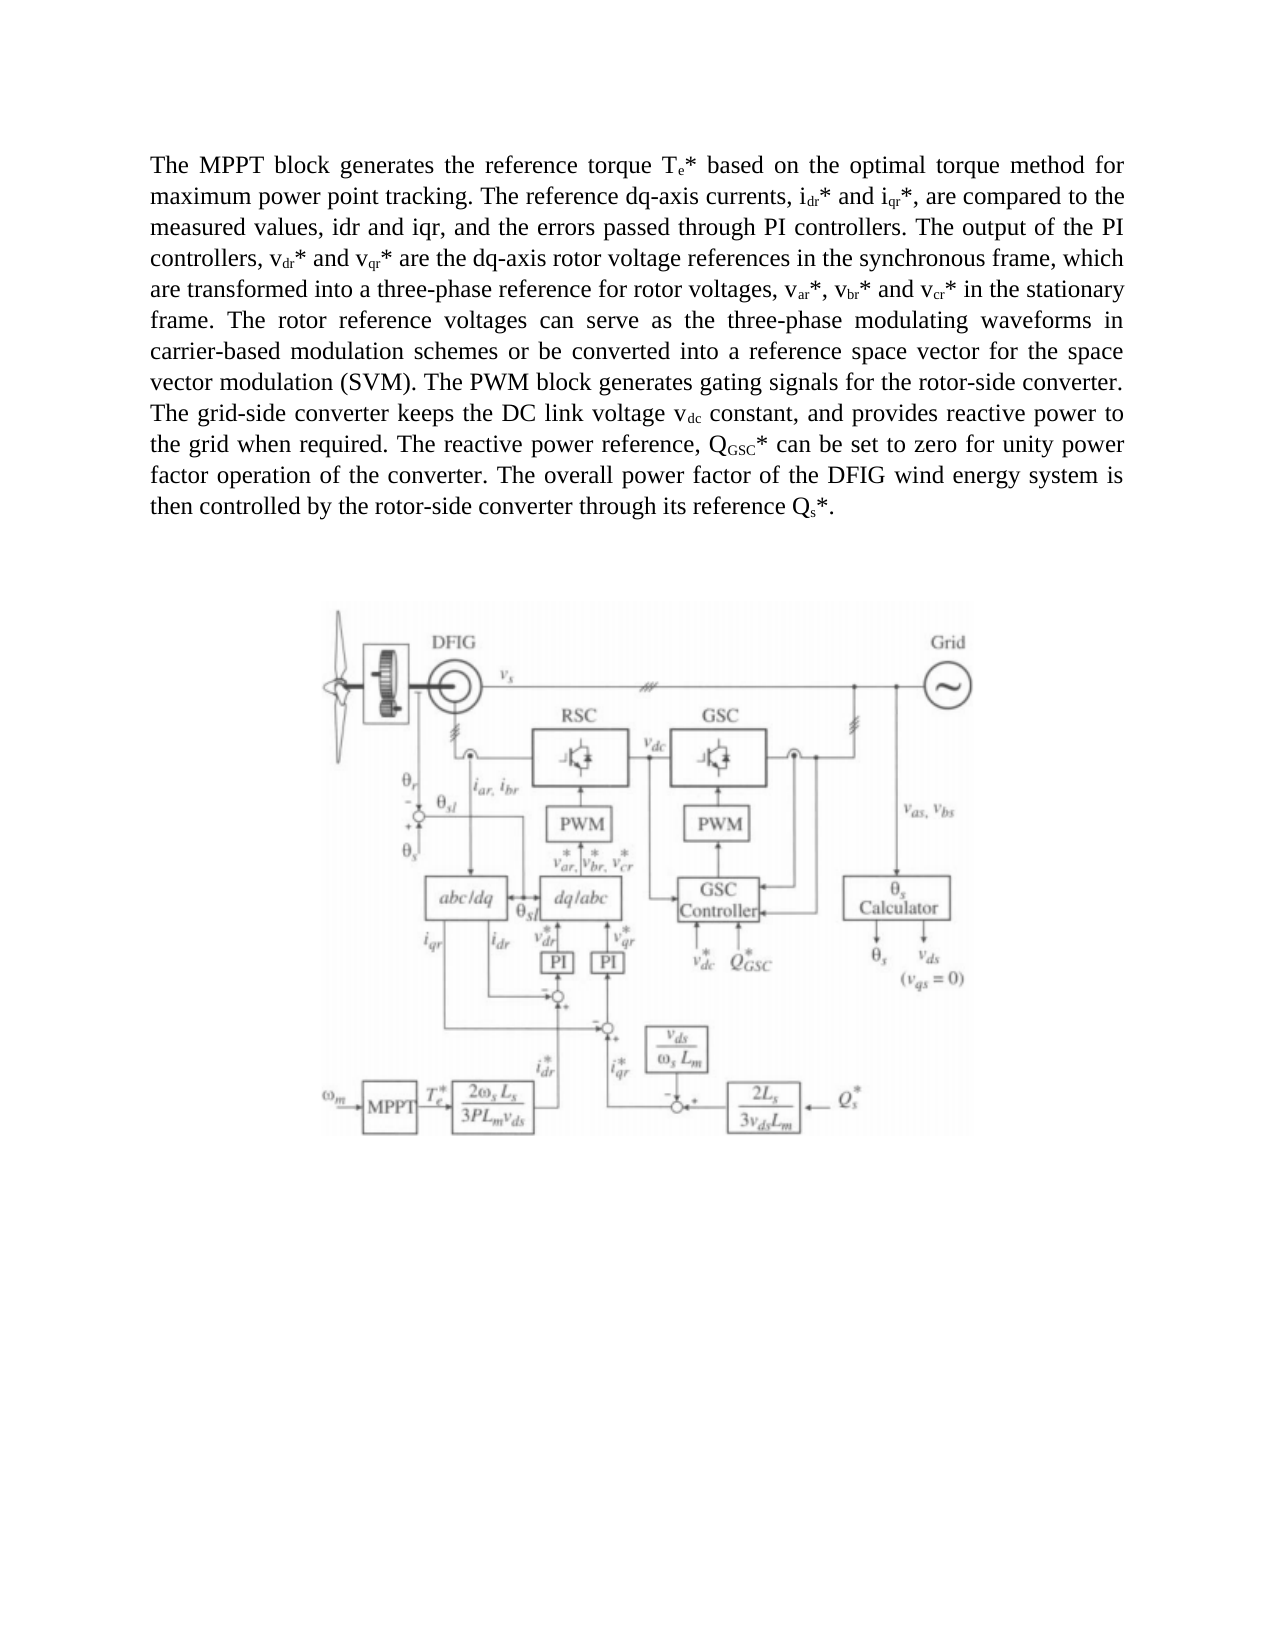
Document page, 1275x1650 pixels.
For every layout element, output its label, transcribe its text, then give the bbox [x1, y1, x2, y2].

text The MPPT block generates the reference torque Te* based on the optimal torque method for maximum power point tracking. The reference dq-axis currents, idr* and iqr*, are compared to the measured values, idr and iqr, and the errors passed through PI controllers. The output of the PI controllers, vdr* and vqr* are the dq-axis rotor voltage references in the synchronous frame, which are transformed into a three-phase reference for rotor voltages, var*, vbr* and vcr* in the stationary frame. The rotor reference voltages can serve as the three-phase modulating waveforms in carrier-based modulation schemes or be converted into a reference space vector for the space vector modulation (SVM). The PWM block generates gating signals for the rotor-side converter. The grid-side converter keeps the DC link voltage vdc constant, and provides reactive power to the grid when required. The reactive power reference, QGSC* can be set to zero for unity power factor operation of the converter. The overall power factor of the DFIG wind energy system is then controlled by the rotor-side converter through its reference Qs*. [150, 150, 1125, 520]
picture [269, 586, 1006, 1150]
